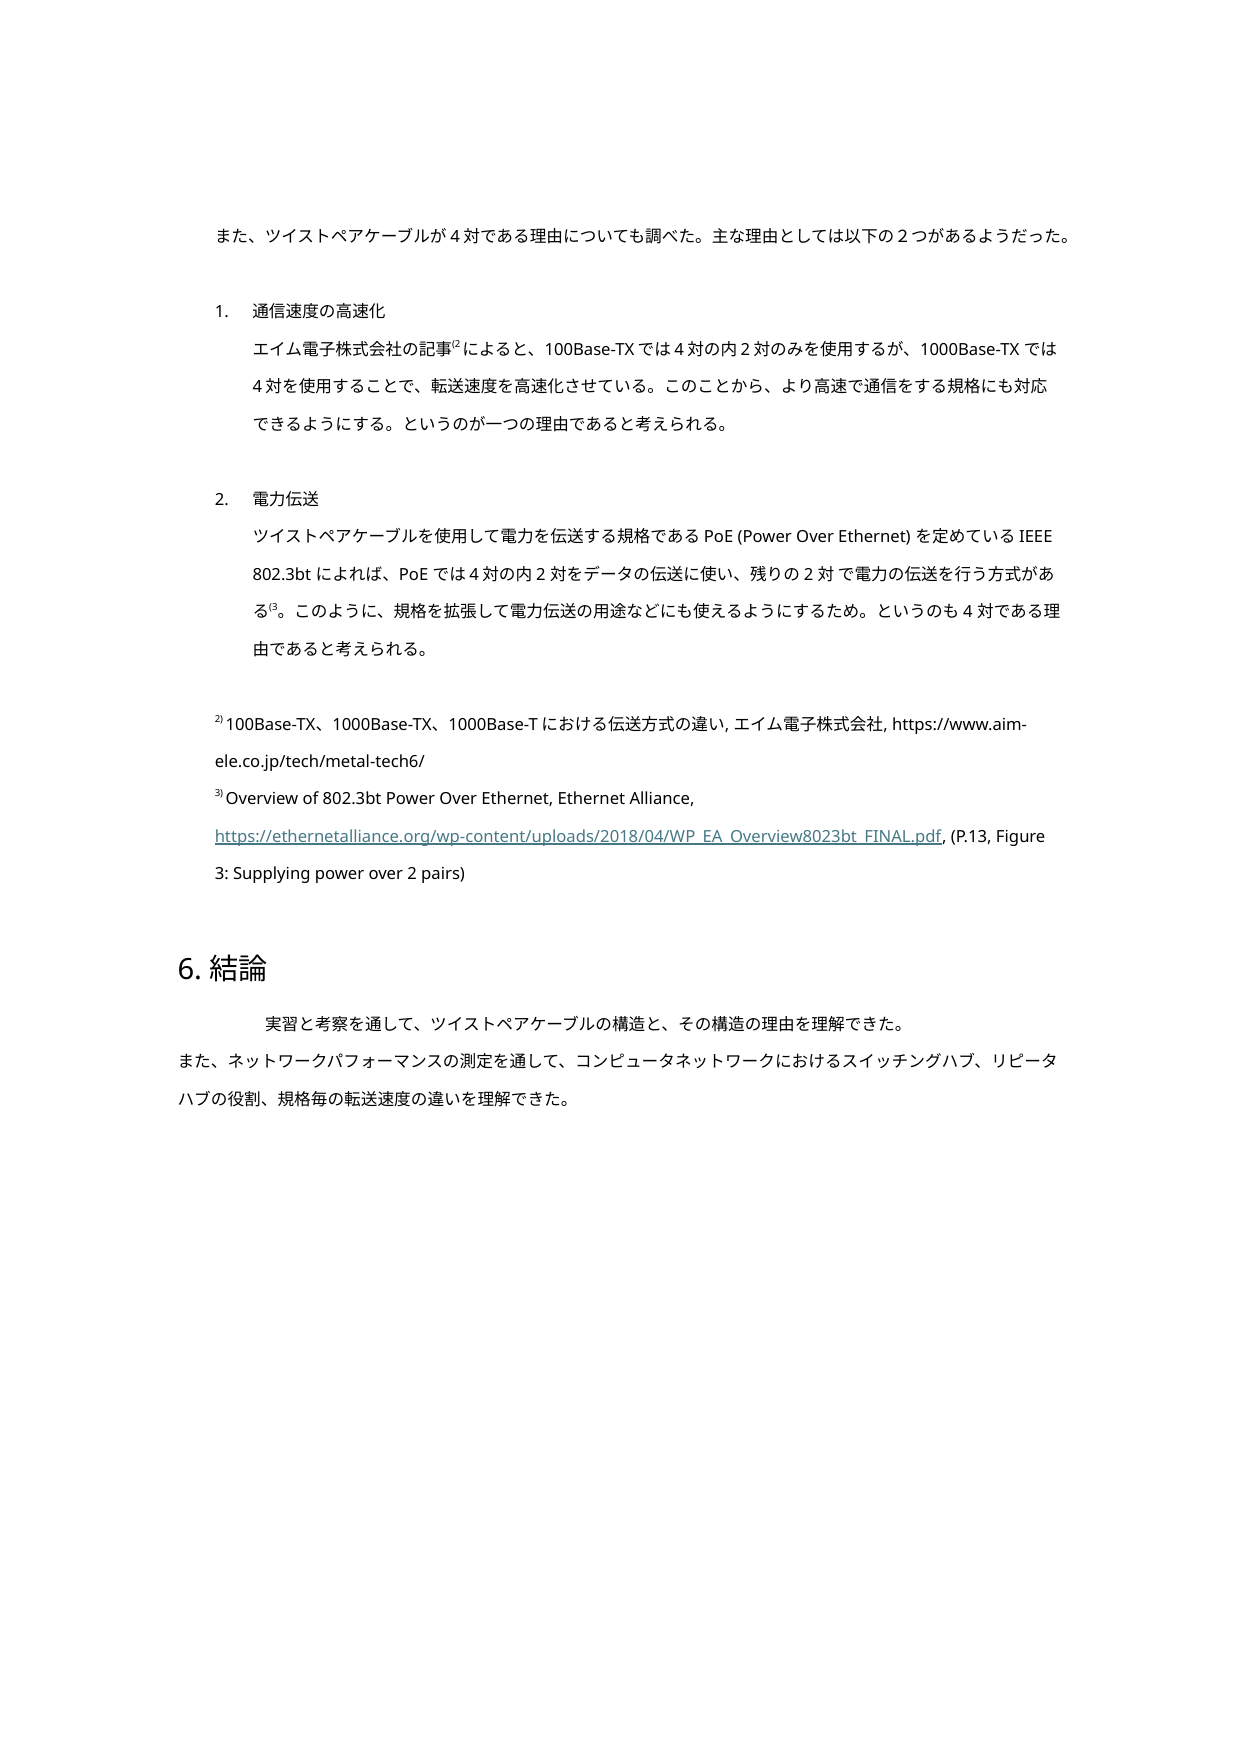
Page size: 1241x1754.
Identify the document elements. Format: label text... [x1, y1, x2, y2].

text また、ネットワークパフォーマンスの測定を通して、コンピュータネットワークにおけるスイッチングハブ、リピータハブの役割、規格毎の転送速度の違いを理解できた。 [177, 1042, 1063, 1117]
text 3) Overview of 802.3bt Power Over Ethernet, Ethernet Alliance, https://ethernetalliance.org/wp-content/uploads/2018/04/WP_EA_Overview8023bt_FINAL.pdf, (P.13, Figure 3: Supplying power over 2 pairs) [214, 779, 1063, 892]
text ツイストペアケーブルを使用して電力を伝送する規格である PoE (Power Over Ethernet) を定めている IEEE 802.3bt によれば、PoE では4対の内 2 対をデータの伝送に使い、残りの 2 対 で電力の伝送を行う方式がある(3。このように、規格を拡張して電力伝送の用途などにも使えるようにするため。というのも 4 対である理由であると考えられる。 [252, 517, 1063, 667]
text 実習と考察を通して、ツイストペアケーブルの構造と、その構造の理由を理解できた。 [177, 1004, 1063, 1042]
text 6. 結論 [177, 929, 1063, 1004]
text エイム電子株式会社の記事(2によると、100Base-TXでは4対の内2対のみを使用するが、1000Base-TX では4対を使用することで、転送速度を高速化させている。このことから、より高速で通信をする規格にも対応できるようにする。というのが一つの理由であると考えられる。 [252, 329, 1063, 442]
text 2) 100Base-TX、1000Base-TX、1000Base-Tにおける伝送方式の違い, エイム電子株式会社, https://www.aim-ele.co.jp/tech/metal-tech6/ [214, 704, 1063, 779]
list 通信速度の高速化 [214, 292, 1063, 329]
list 電力伝送 [214, 479, 1063, 517]
text また、ツイストペアケーブルが 4対である理由についても調べた。主な理由としては以下の２つがあるようだった。 [214, 217, 1063, 254]
